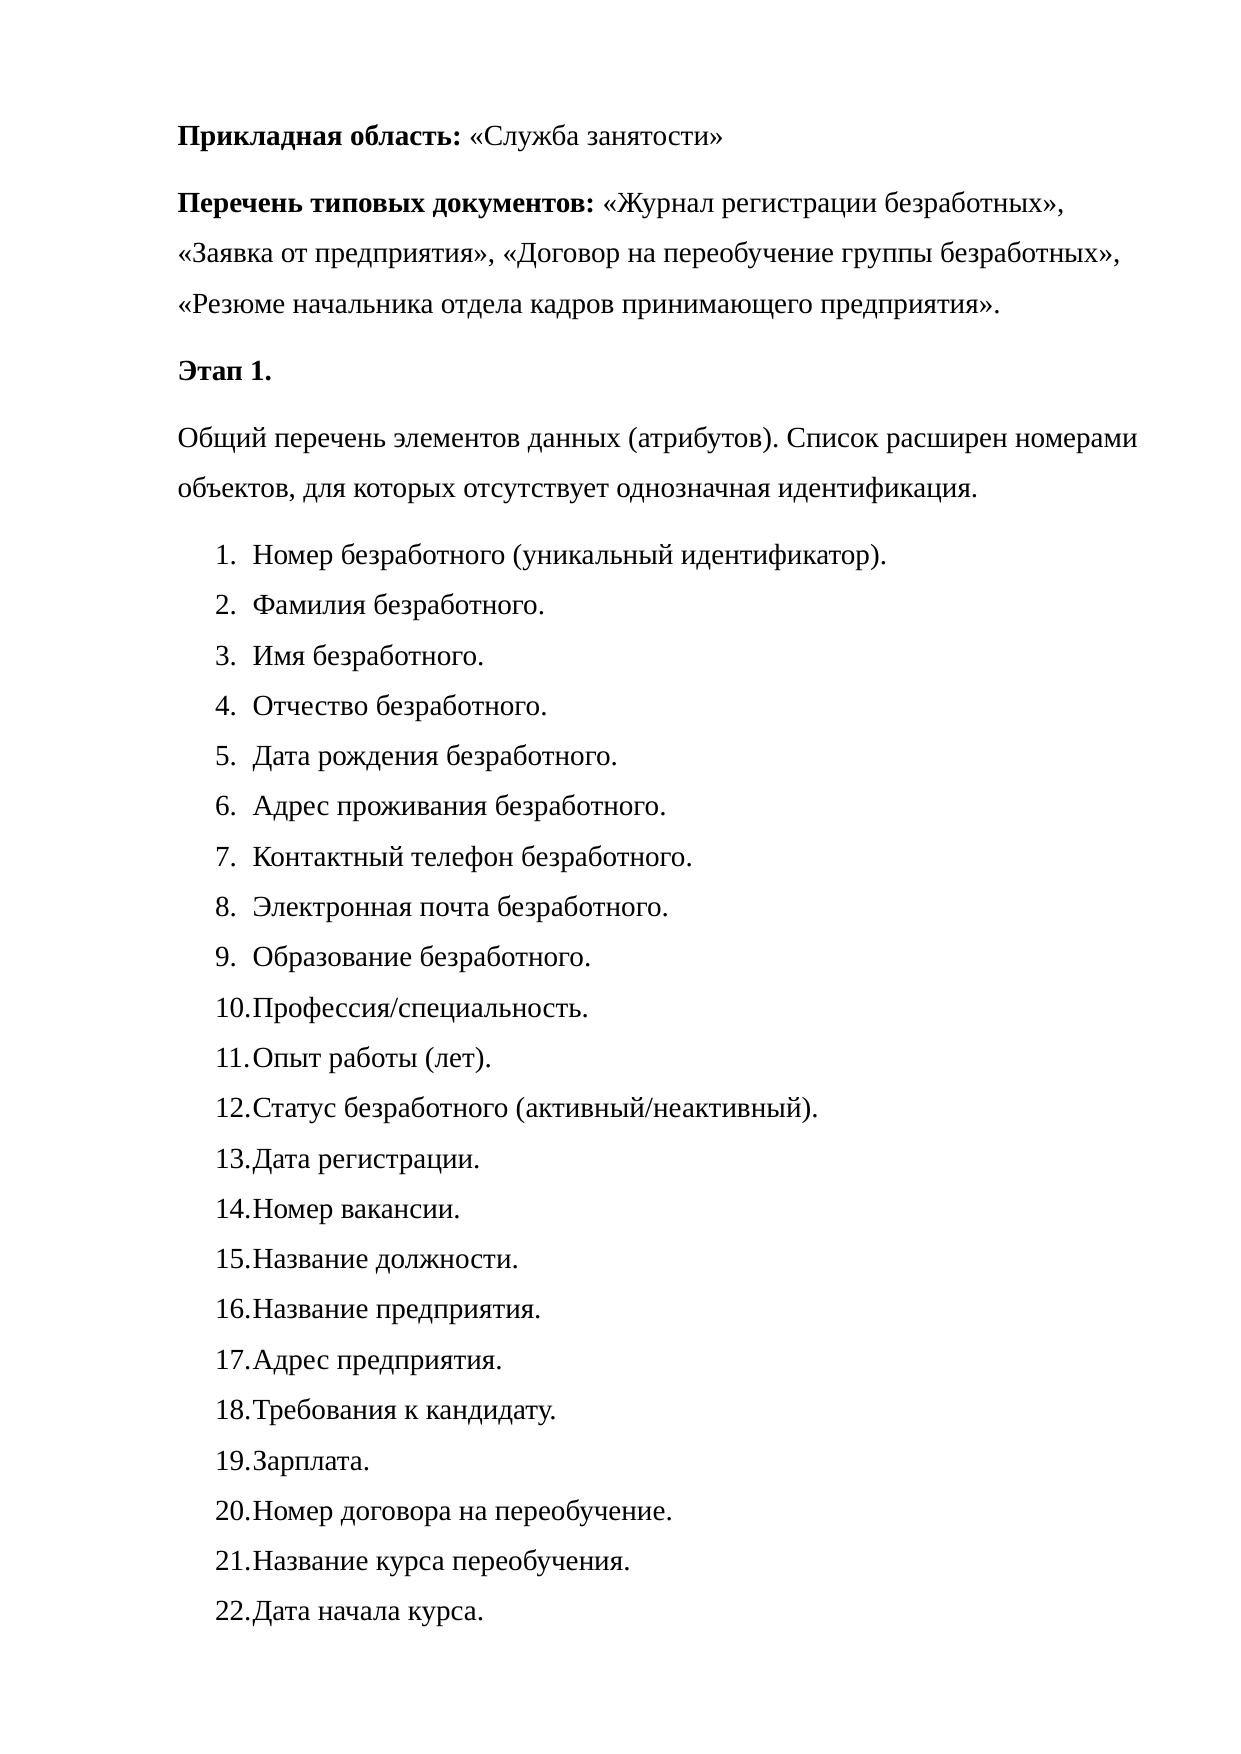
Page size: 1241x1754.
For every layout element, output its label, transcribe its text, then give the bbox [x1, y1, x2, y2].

list Профессия/специальность. [215, 990, 1152, 1023]
list Адрес предприятия. [215, 1342, 1152, 1376]
list Дата начала курса. [215, 1593, 1152, 1627]
text Прикладная область: «Служба занятости» [177, 118, 1152, 152]
list Имя безработного. [215, 638, 1152, 671]
text Этап 1. [177, 353, 1152, 386]
list Требования к кандидату. [215, 1392, 1152, 1426]
list Опыт работы (лет). [215, 1040, 1152, 1074]
text Перечень типовых документов: «Журнал регистрации безработных», «Заявка от предприятия», «Договор на переобучение группы безработных», «Резюме начальника отдела кадров принимающего предприятия». [177, 185, 1152, 319]
list Дата регистрации. [215, 1141, 1152, 1174]
list Название предприятия. [215, 1292, 1152, 1325]
list Название должности. [215, 1241, 1152, 1275]
list Отчество безработного. [215, 688, 1152, 721]
list Образование безработного. [215, 939, 1152, 973]
list Адрес проживания безработного. [215, 788, 1152, 822]
list Зарплата. [215, 1443, 1152, 1476]
text Общий перечень элементов данных (атрибутов). Список расширен номерами объектов, для которых отсутствует однозначная идентификация. [177, 420, 1152, 503]
list Статус безработного (активный/неактивный). [215, 1090, 1152, 1124]
list Электронная почта безработного. [215, 889, 1152, 923]
list Номер вакансии. [215, 1191, 1152, 1224]
list Контактный телефон безработного. [215, 839, 1152, 872]
list Название курса переобучения. [215, 1543, 1152, 1577]
list Номер безработного (уникальный идентификатор). [215, 537, 1152, 571]
list Дата рождения безработного. [215, 738, 1152, 772]
list Номер договора на переобучение. [215, 1493, 1152, 1526]
list Фамилия безработного. [215, 587, 1152, 621]
